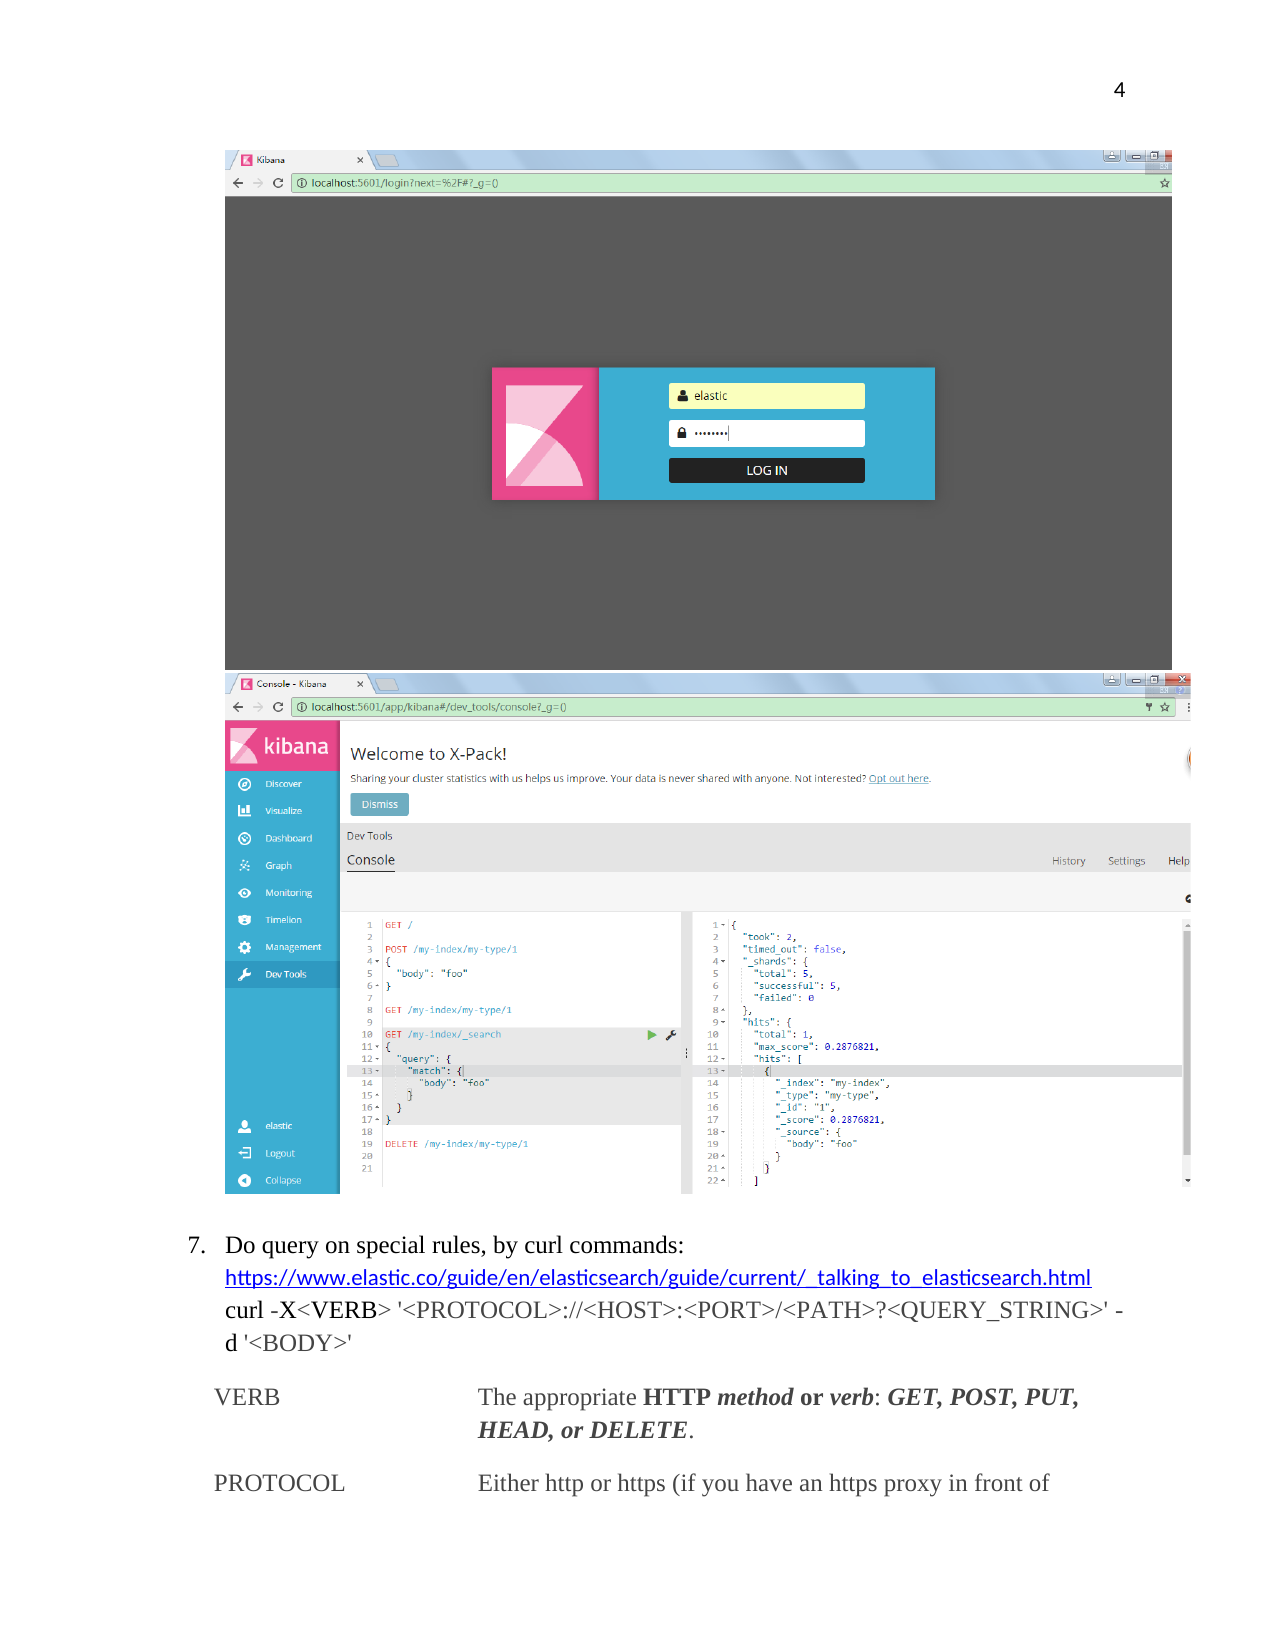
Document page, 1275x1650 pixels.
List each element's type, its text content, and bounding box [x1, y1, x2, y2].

table_cell PROTOCOL [139, 1468, 403, 1497]
text curl -X<VERB> '<PROTOCOL>://<HOST>:<PORT>/<PATH>?<QUERY_STRING>' -d '<BODY>' [225, 1295, 1125, 1357]
picture [225, 673, 1191, 1194]
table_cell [403, 1468, 1114, 1497]
list Do query on special rules, by curl commands: [187, 1230, 1125, 1258]
picture [225, 150, 1172, 670]
table_header VERB [139, 1382, 403, 1468]
table_header The appropriate HTTP method or verb: GET, POST, PUT, HEAD, or DELETE. [403, 1382, 1114, 1468]
text https://www.elastic.co/guide/en/elasticsearch/guide/current/_talking_to_elasticsearch.html [225, 1263, 1125, 1291]
